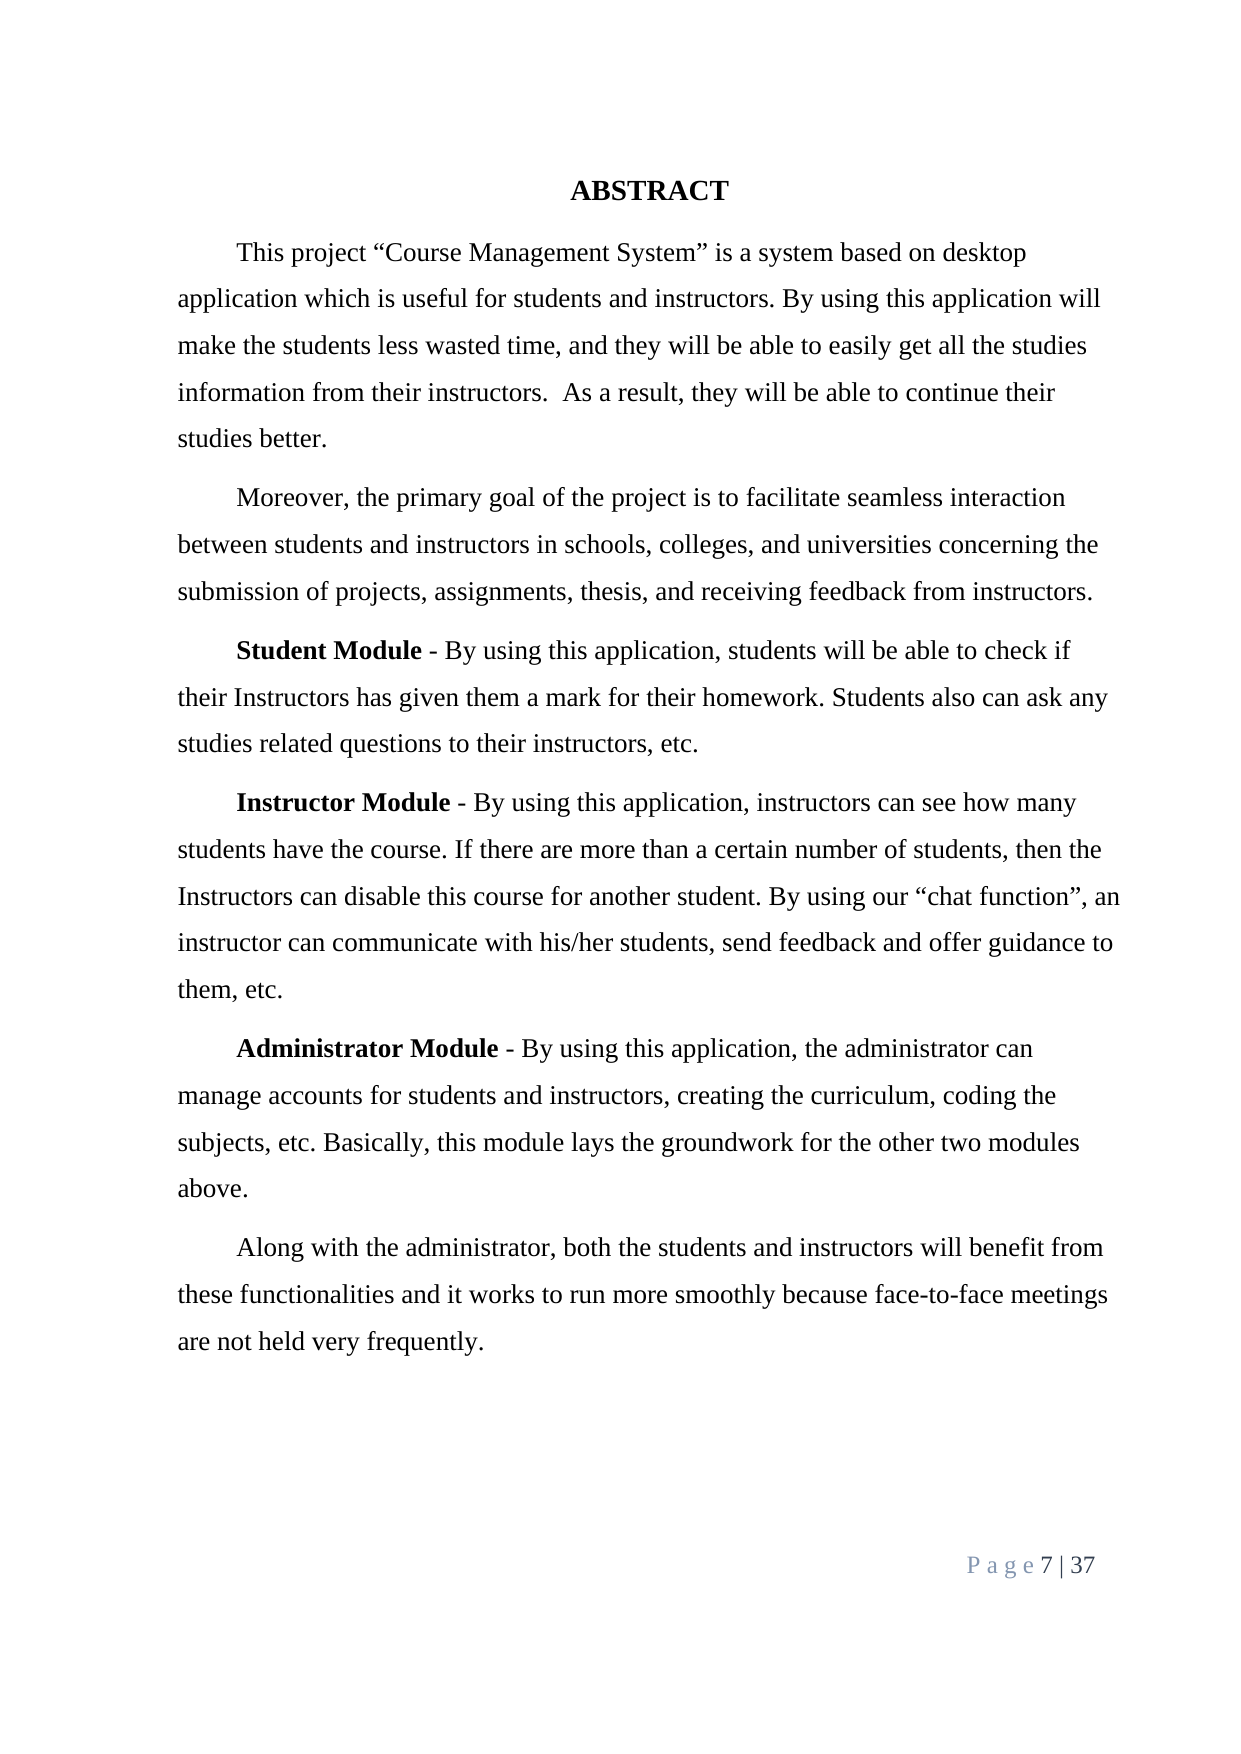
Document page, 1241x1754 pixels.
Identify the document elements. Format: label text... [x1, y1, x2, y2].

text Along with the administrator, both the students and instructors will benefit from these functionalities and it works to run more smoothly because face-to-face meetings are not held very frequently. [177, 1231, 1122, 1356]
text Student Module - By using this application, students will be able to check if their Instructors has given them a mark for their homework. Students also can ask any studies related questions to their instructors, etc. [177, 634, 1122, 758]
text Instructor Module - By using this application, instructors can see how many students have the course. If there are more than a certain number of students, then the Instructors can disable this course for another student. By using our “chat function”, an instructor can communicate with his/her students, send feedback and offer guidance to them, etc. [177, 786, 1122, 1004]
subtitle ABSTRACT [177, 173, 1122, 206]
text Administrator Module - By using this application, the administrator can manage accounts for students and instructors, creating the curriculum, coding the subjects, etc. Basically, this module lays the groundwork for the other two modules above. [177, 1032, 1122, 1203]
text Moreover, the primary goal of the project is to facilitate seamless interaction between students and instructors in schools, colleges, and universities concerning the submission of projects, assignments, thesis, and receiving feedback from instructors. [177, 481, 1122, 606]
text This project “Course Management System” is a system based on desktop application which is useful for students and instructors. By using this application will make the students less wasted time, and they will be able to easily get all the studies information from their instructors. As a result, they will be able to continue their studies better. [177, 236, 1122, 453]
